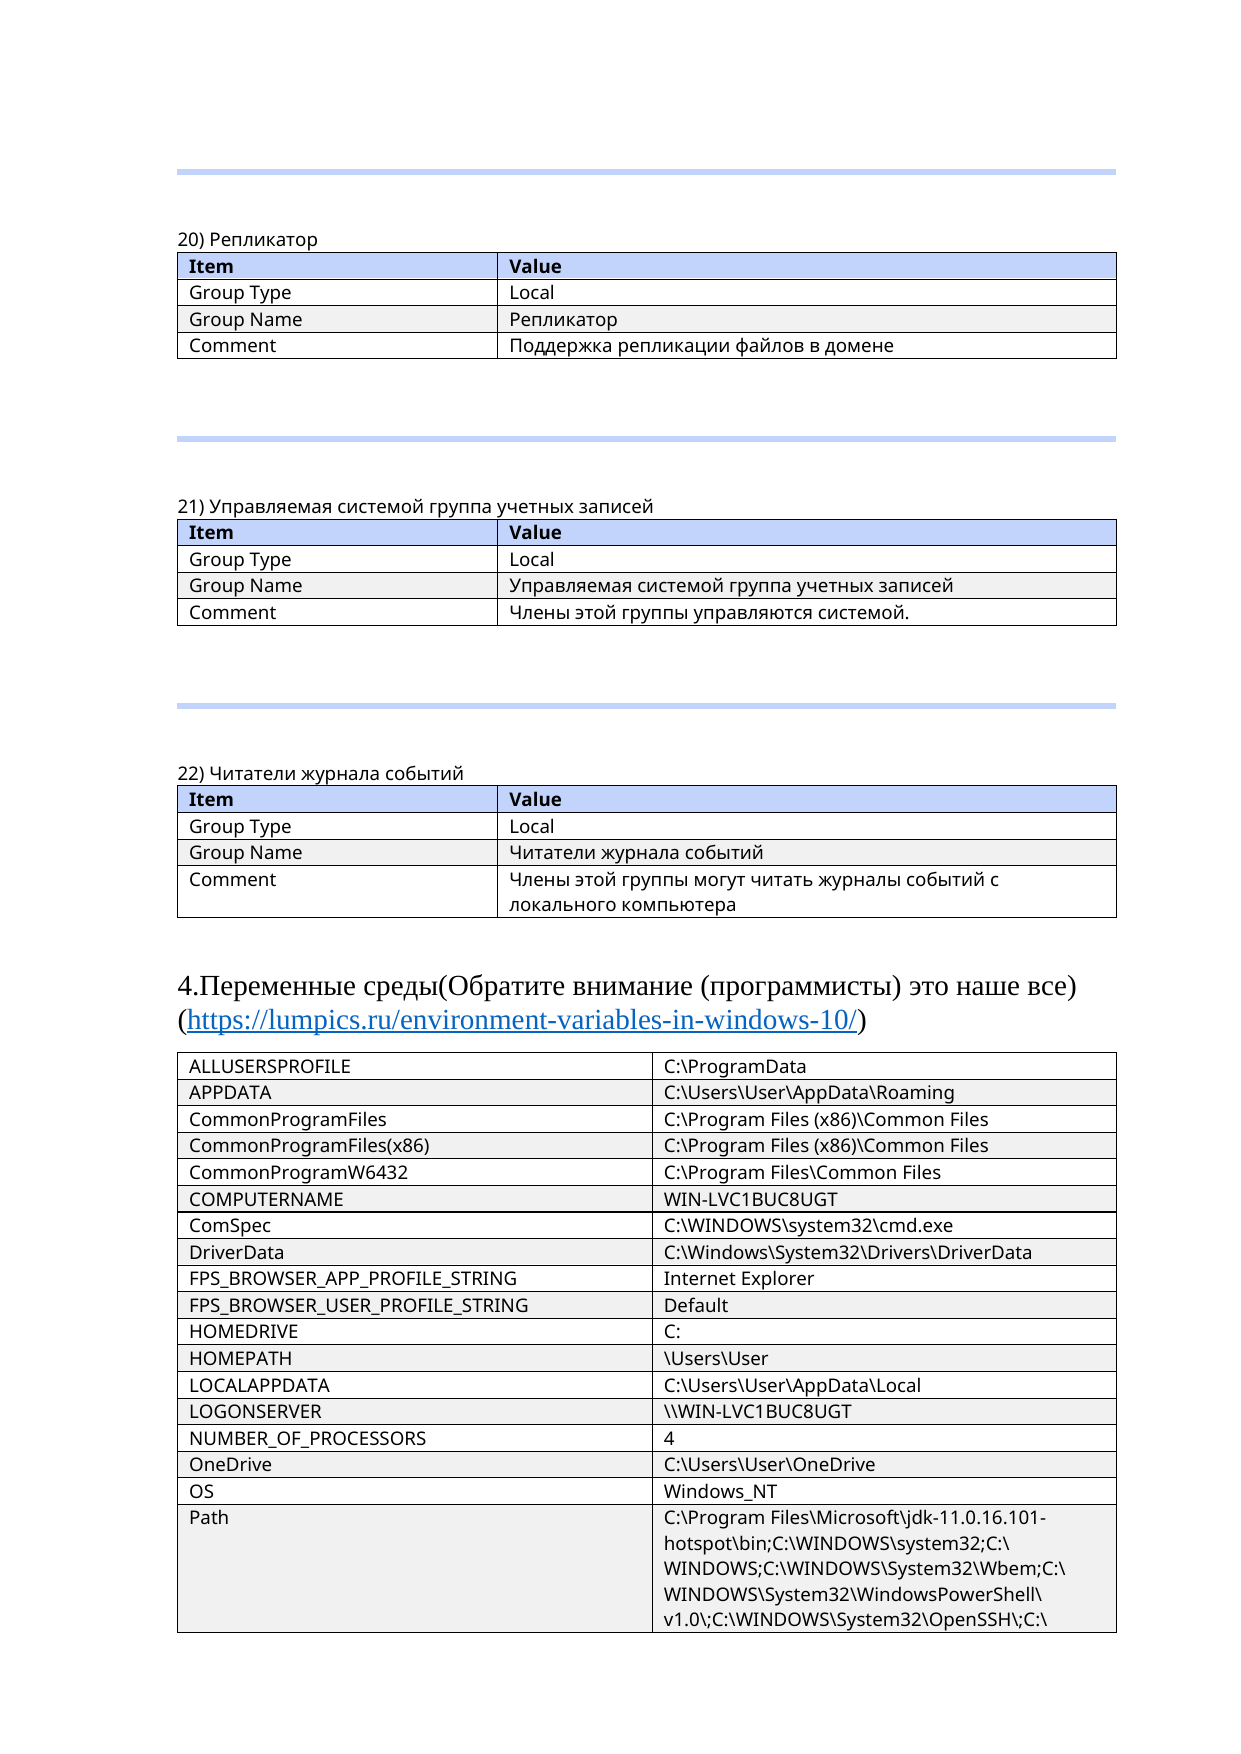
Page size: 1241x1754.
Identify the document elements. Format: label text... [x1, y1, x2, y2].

table_cell LOCALAPPDATA [178, 1372, 652, 1397]
table_cell Local [498, 546, 1116, 572]
text 20) Репликатор [177, 226, 1152, 252]
table_header Item [178, 253, 497, 278]
table_cell Default [653, 1292, 1116, 1318]
table_cell Поддержка репликации файлов в домене [498, 333, 1116, 358]
table_cell NUMBER_OF_PROCESSORS [178, 1425, 652, 1451]
table_cell APPDATA [178, 1080, 652, 1105]
table_cell Group Name [178, 840, 497, 865]
table_cell OS [178, 1478, 652, 1504]
table_cell C:\Windows\System32\Drivers\DriverData [653, 1239, 1116, 1264]
table_cell Path [178, 1505, 652, 1632]
table_cell COMPUTERNAME [178, 1186, 652, 1211]
table_cell FPS_BROWSER_APP_PROFILE_STRING [178, 1266, 652, 1291]
table_header [177, 703, 1116, 709]
table_cell Local [498, 813, 1116, 838]
table_header Item [178, 786, 497, 812]
table_cell Comment [178, 599, 497, 625]
table_cell Члены этой группы могут читать журналы событий с локального компьютера [498, 866, 1116, 917]
table_cell Group Type [178, 813, 497, 838]
table_header [177, 436, 1116, 442]
table_cell Internet Explorer [653, 1266, 1116, 1291]
table_cell DriverData [178, 1239, 652, 1264]
table_cell HOMEDRIVE [178, 1319, 652, 1344]
table_cell Group Name [178, 306, 497, 332]
table_cell Управляемая системой группа учетных записей [498, 573, 1116, 598]
table_header ALLUSERSPROFILE [178, 1053, 652, 1079]
text 4.Переменные среды(Обратите внимание (программисты) это наше все)(https://lumpics.ru/environment-variables-in-windows-10/) [177, 968, 1152, 1035]
table_cell ComSpec [178, 1213, 652, 1238]
table_cell CommonProgramW6432 [178, 1159, 652, 1185]
table_cell Репликатор [498, 306, 1116, 332]
table_header Value [498, 786, 1116, 812]
table_cell \Users\User [653, 1345, 1116, 1371]
table_cell C:\Program Files\Common Files [653, 1159, 1116, 1185]
table_header Value [498, 520, 1116, 545]
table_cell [653, 1505, 1116, 1632]
table_cell HOMEPATH [178, 1345, 652, 1371]
table_cell WIN-LVC1BUC8UGT [653, 1186, 1116, 1211]
table_cell C:\Users\User\AppData\Local [653, 1372, 1116, 1397]
table_cell Group Type [178, 546, 497, 572]
table_cell C:\Program Files (x86)\Common Files [653, 1133, 1116, 1158]
table_cell OneDrive [178, 1452, 652, 1477]
table_cell Comment [178, 866, 497, 917]
text 22) Читатели журнала событий [177, 760, 1152, 785]
table_cell C:\Program Files (x86)\Common Files [653, 1106, 1116, 1132]
table_cell Comment [178, 333, 497, 358]
table_header C:\ProgramData [653, 1053, 1116, 1079]
table_cell Group Name [178, 573, 497, 598]
table_cell Члены этой группы управляются системой. [498, 599, 1116, 625]
table_cell C:\Users\User\AppData\Roaming [653, 1080, 1116, 1105]
table_cell Windows_NT [653, 1478, 1116, 1504]
table_header [177, 169, 1116, 175]
table_cell LOGONSERVER [178, 1399, 652, 1424]
table_cell Group Type [178, 280, 497, 305]
table_header Item [178, 520, 497, 545]
table_cell \\WIN-LVC1BUC8UGT [653, 1399, 1116, 1424]
table_header Value [498, 253, 1116, 278]
table_cell CommonProgramFiles(x86) [178, 1133, 652, 1158]
table_cell Local [498, 280, 1116, 305]
table_cell CommonProgramFiles [178, 1106, 652, 1132]
table_cell C:\WINDOWS\system32\cmd.exe [653, 1213, 1116, 1238]
text 21) Управляемая системой группа учетных записей [177, 493, 1152, 519]
table_cell C: [653, 1319, 1116, 1344]
table_cell FPS_BROWSER_USER_PROFILE_STRING [178, 1292, 652, 1318]
table_cell Читатели журнала событий [498, 840, 1116, 865]
table_cell 4 [653, 1425, 1116, 1451]
table_cell C:\Users\User\OneDrive [653, 1452, 1116, 1477]
